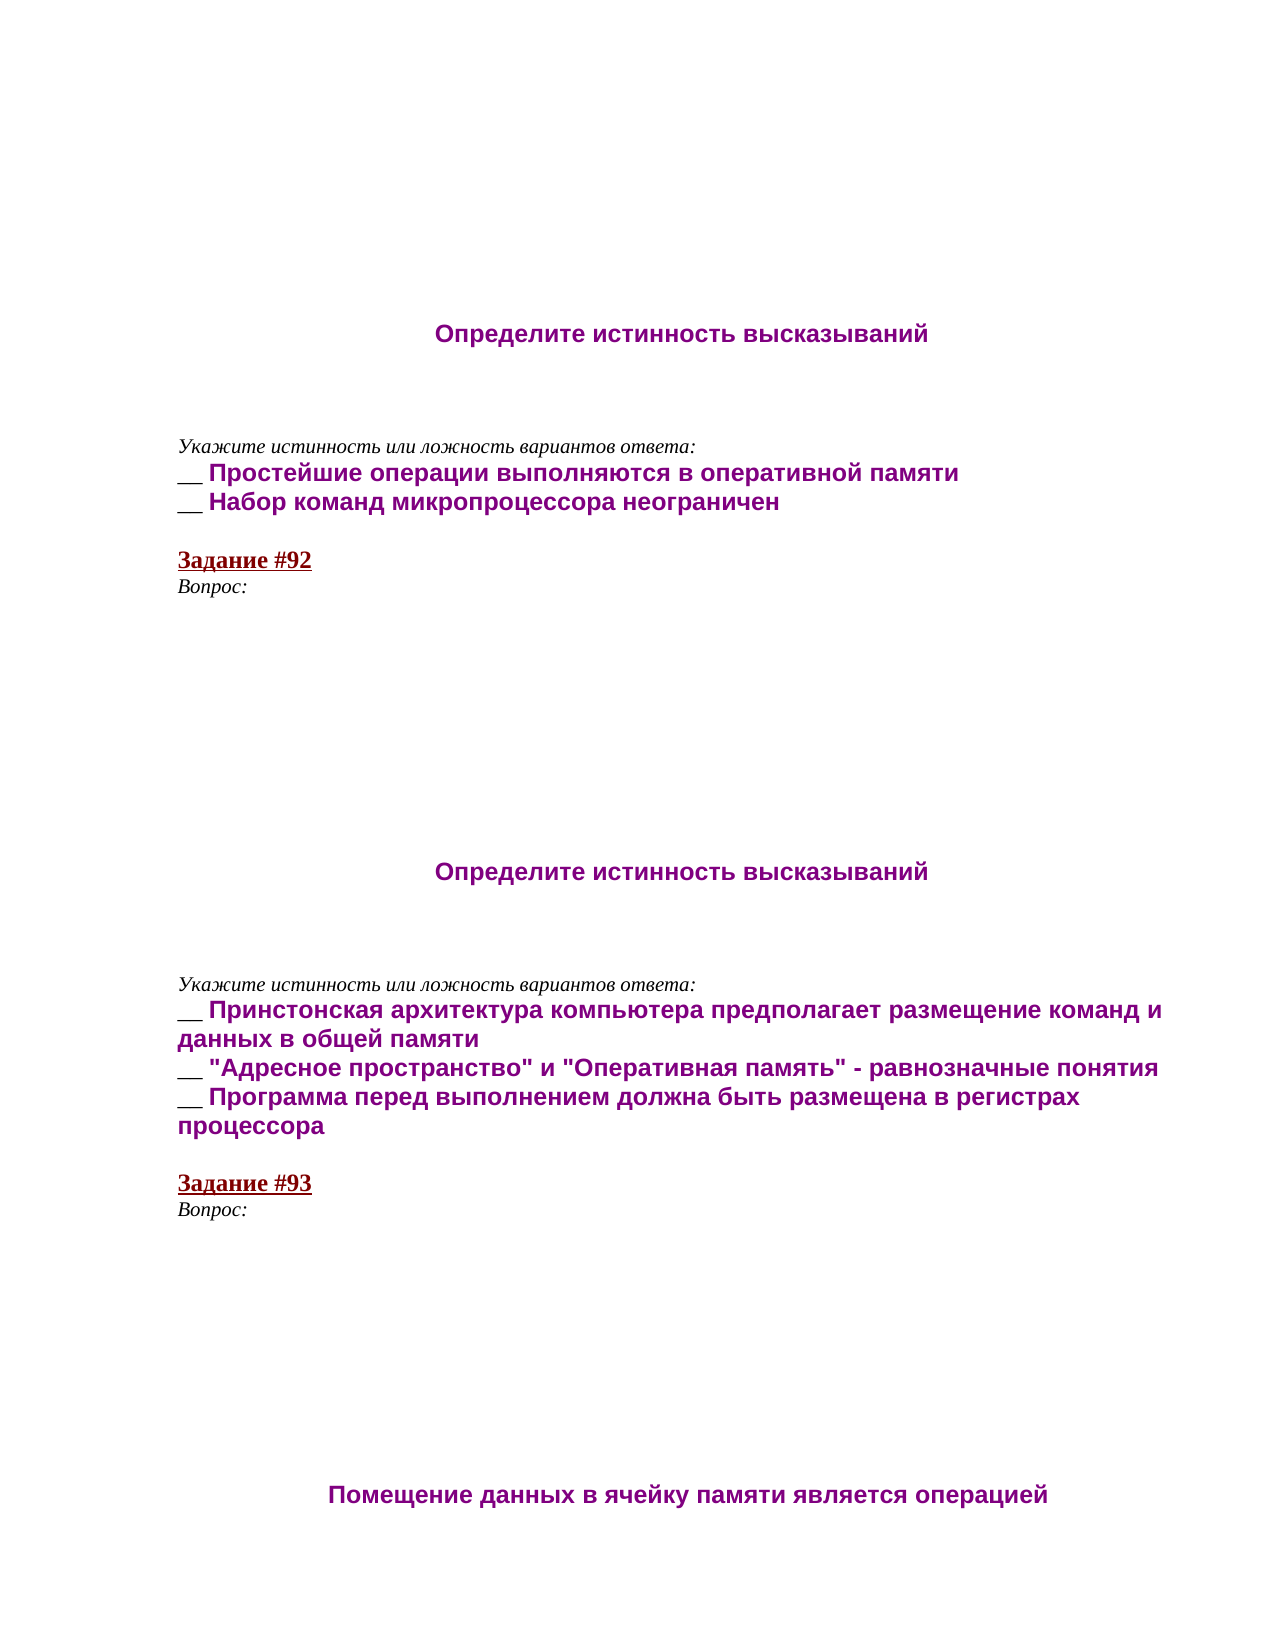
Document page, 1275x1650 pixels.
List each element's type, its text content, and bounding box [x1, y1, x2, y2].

text Вопрос: [177, 1197, 1186, 1221]
text Укажите истинность или ложность вариантов ответа: [177, 434, 1186, 458]
text __ Программа перед выполнением должна быть размещена в регистрах процессора [177, 1082, 1186, 1139]
text Задание #92 [177, 545, 1186, 574]
text Определите истинность высказываний [177, 856, 1186, 885]
text Помещение данных в ячейку памяти является операцией [190, 1480, 1186, 1509]
text __ Набор команд микропроцессора неограничен [177, 487, 1186, 516]
text Определите истинность высказываний [177, 319, 1186, 348]
text Укажите истинность или ложность вариантов ответа: [177, 971, 1186, 996]
text __ Простейшие операции выполняются в оперативной памяти [177, 458, 1186, 487]
text __ "Адресное пространство" и "Оперативная память" - равнозначные понятия [177, 1053, 1186, 1082]
text __ Принстонская архитектура компьютера предполагает размещение команд и данных в общей памяти [177, 996, 1186, 1053]
text Задание #93 [177, 1168, 1186, 1197]
text Вопрос: [177, 574, 1186, 598]
